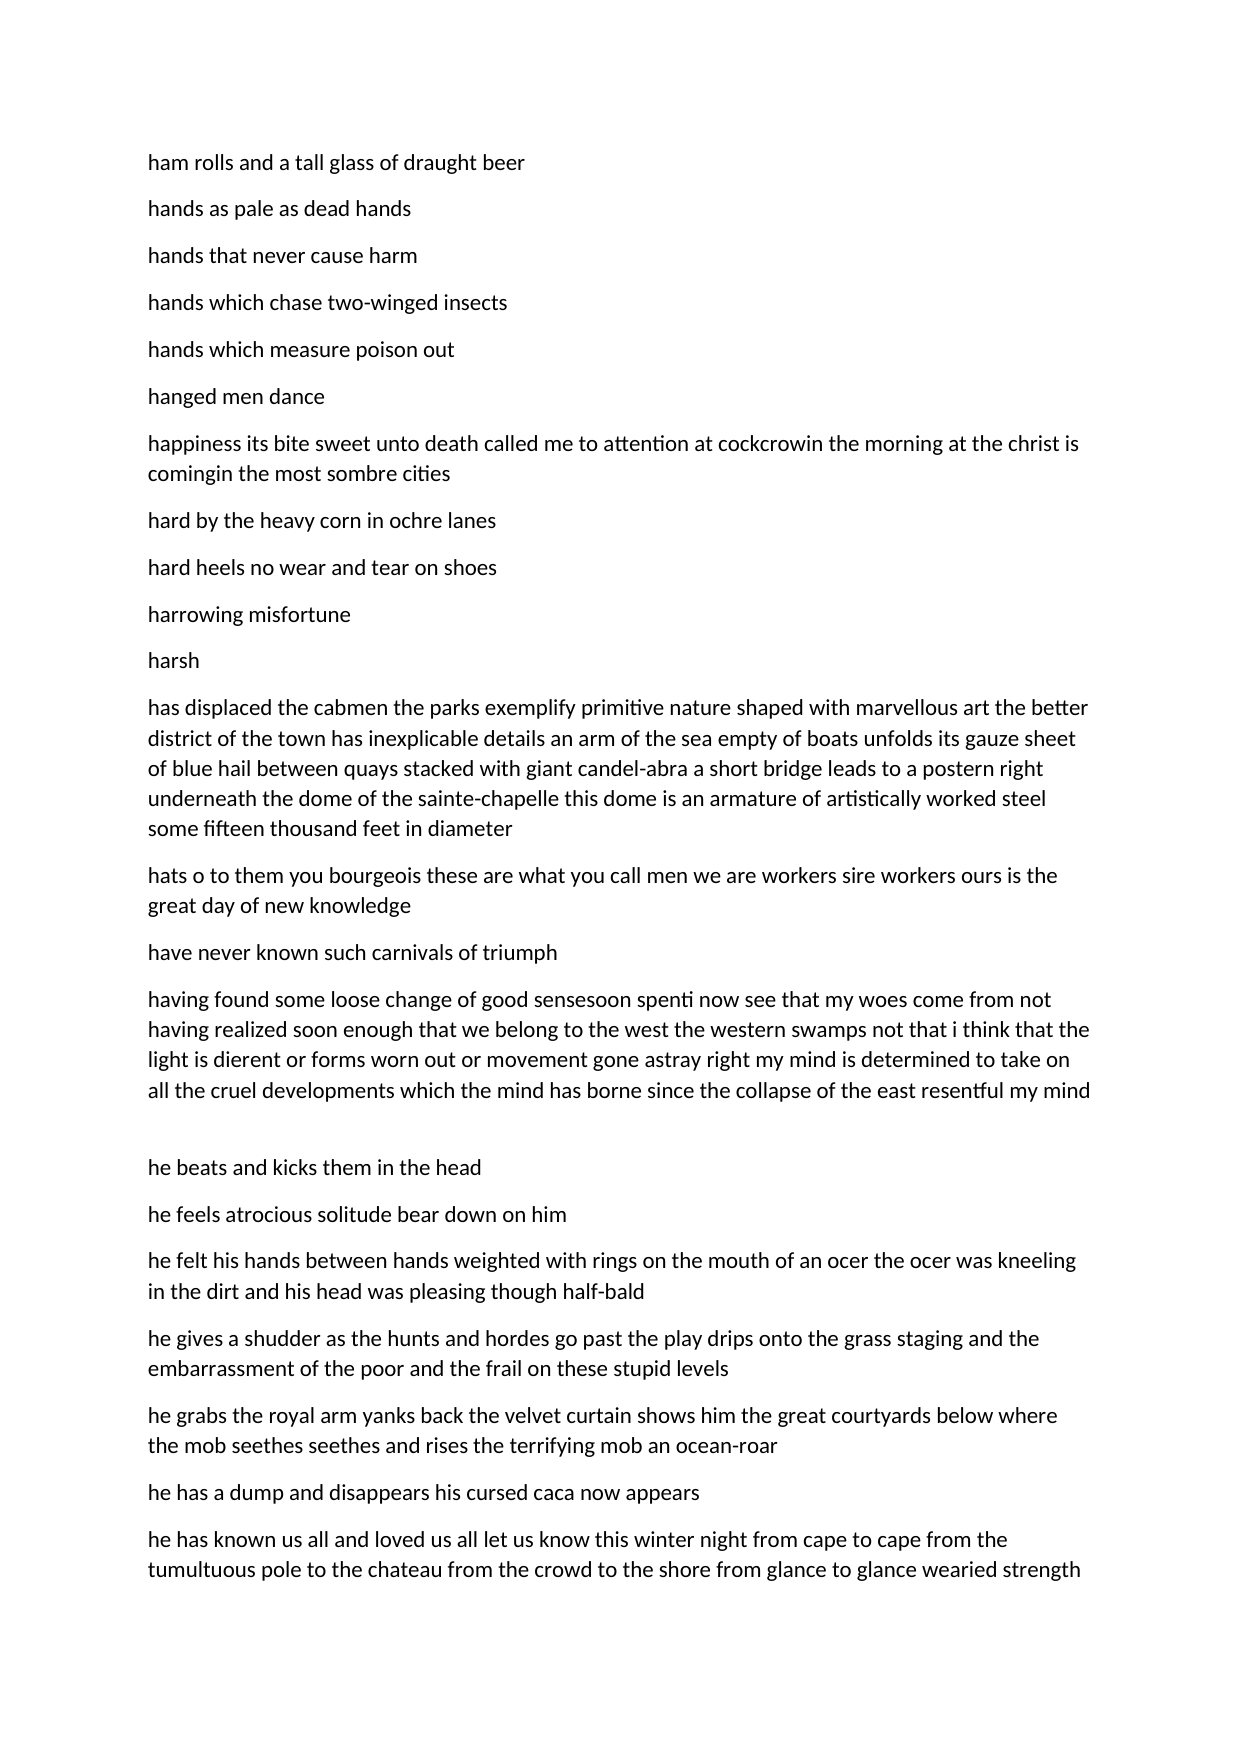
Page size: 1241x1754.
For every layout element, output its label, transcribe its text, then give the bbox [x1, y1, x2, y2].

text he grabs the royal arm yanks back the velvet curtain shows him the great courtyards below where the mob seethes seethes and rises the terrifying mob an ocean-roar [148, 1401, 1093, 1459]
text he beats and kicks them in the head [148, 1153, 1093, 1181]
text hats o to them you bourgeois these are what you call men we are workers sire workers ours is the great day of new knowledge [148, 861, 1093, 919]
text he feels atrocious solitude bear down on him [148, 1200, 1093, 1228]
text hands as pale as dead hands [148, 194, 1093, 222]
text happiness its bite sweet unto death called me to attention at cockcrowin the morning at the christ is comingin the most sombre cities [148, 429, 1093, 487]
text hard by the heavy corn in ochre lanes [148, 506, 1093, 534]
text has displaced the cabmen the parks exemplify primitive nature shaped with marvellous art the better district of the town has inexplicable details an arm of the sea empty of boats unfolds its gauze sheet of blue hail between quays stacked with giant candel-abra a short bridge leads to a postern right underneath the dome of the sainte-chapelle this dome is an armature of artistically worked steel some fifteen thousand feet in diameter [148, 693, 1093, 842]
text having found some loose change of good sensesoon spenti now see that my woes come from not having realized soon enough that we belong to the west the western swamps not that i think that the light is dierent or forms worn out or movement gone astray right my mind is determined to take on all the cruel developments which the mind has borne since the collapse of the east resentful my mind [148, 985, 1093, 1134]
text hands which measure poison out [148, 335, 1093, 363]
text he felt his hands between hands weighted with rings on the mouth of an ocer the ocer was kneeling in the dirt and his head was pleasing though half-bald [148, 1247, 1093, 1305]
text ham rolls and a tall glass of draught beer [148, 148, 1093, 176]
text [148, 1525, 1093, 1583]
text he has a dump and disappears his cursed caca now appears [148, 1478, 1093, 1506]
text harsh [148, 647, 1093, 674]
text hands which chase two-winged insects [148, 288, 1093, 316]
text hard heels no wear and tear on shoes [148, 553, 1093, 581]
text he gives a shudder as the hunts and hordes go past the play drips onto the grass staging and the embarrassment of the poor and the frail on these stupid levels [148, 1324, 1093, 1382]
text hanged men dance [148, 382, 1093, 410]
text harrowing misfortune [148, 600, 1093, 628]
text hands that never cause harm [148, 241, 1093, 269]
text have never known such carnivals of triumph [148, 938, 1093, 966]
